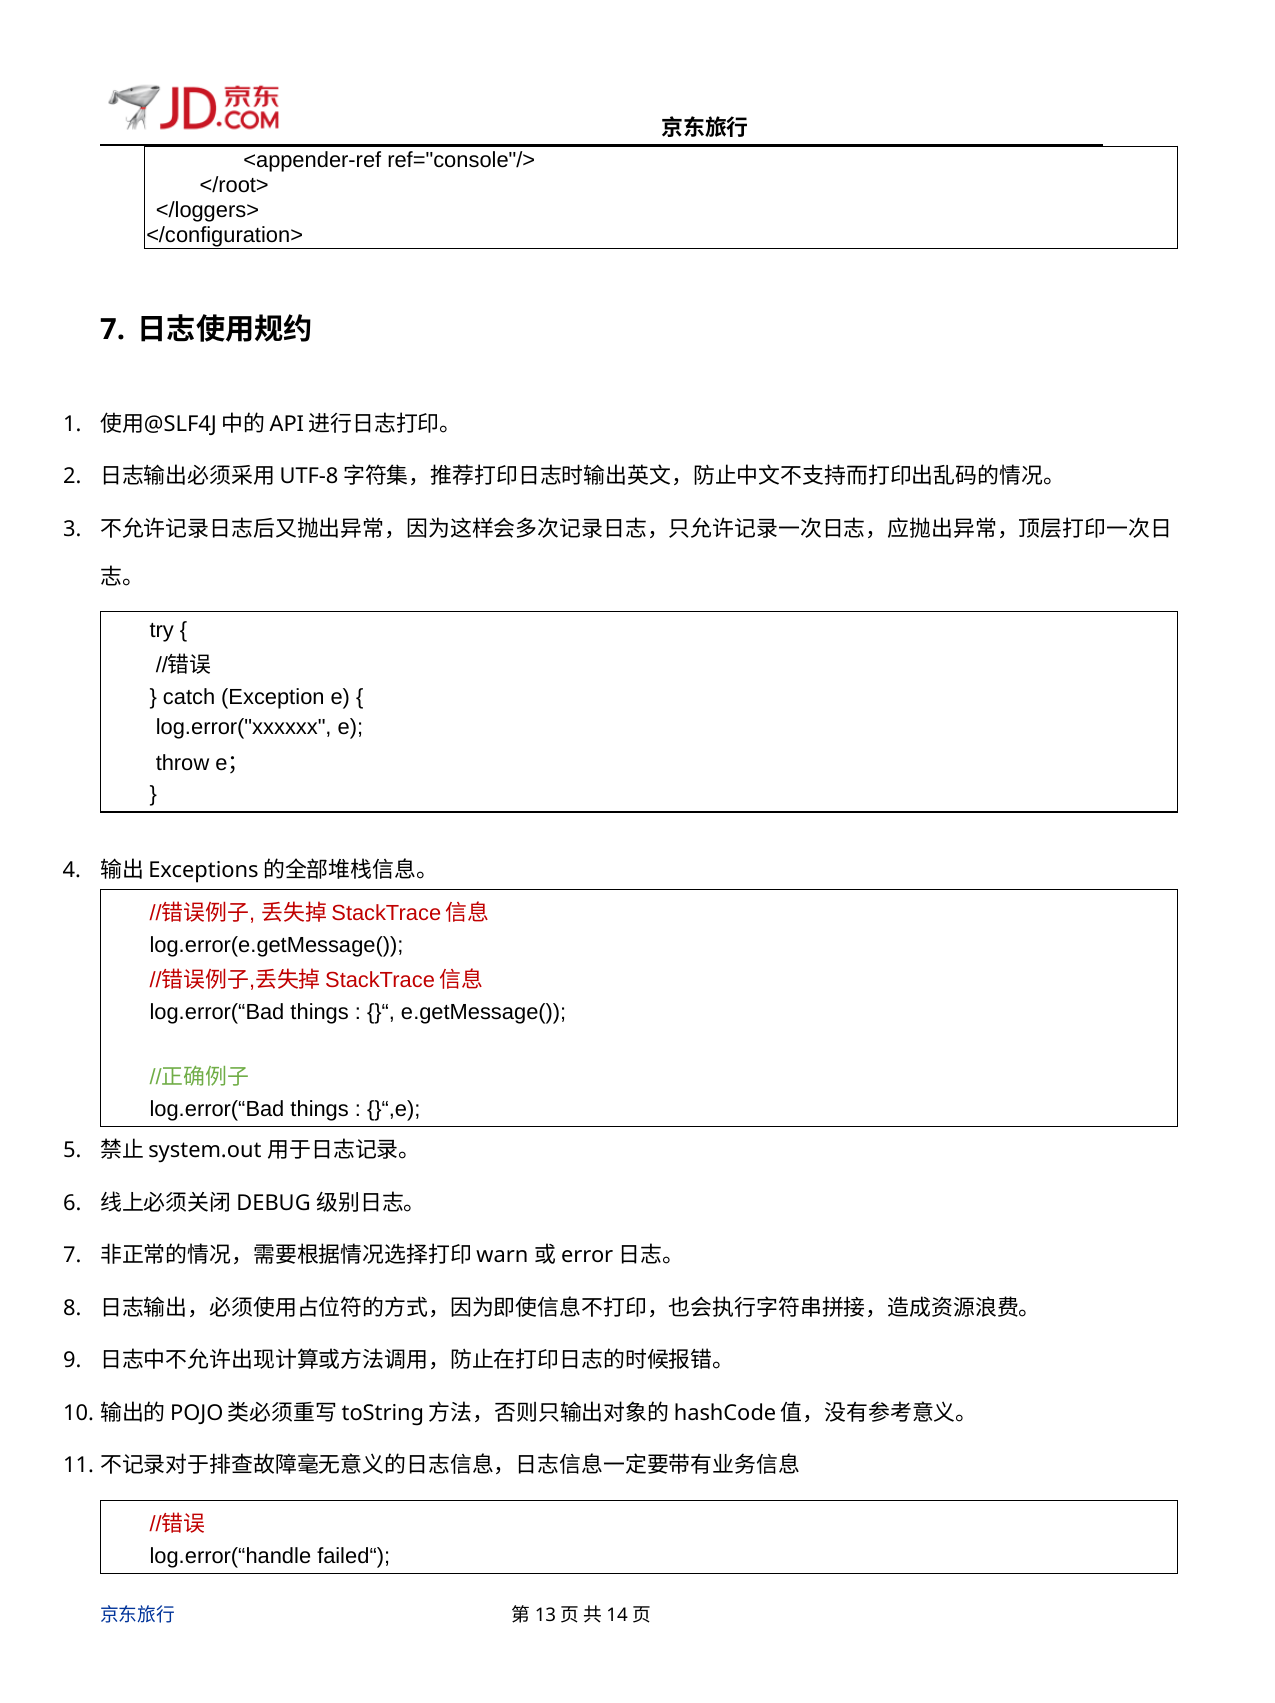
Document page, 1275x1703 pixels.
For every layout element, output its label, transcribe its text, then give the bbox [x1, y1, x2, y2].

list 日志中不允许出现计算或方法调用，防止在打印日志的时候报错。 [63, 1342, 1178, 1374]
list 日志输出，必须使用占位符的方式，因为即使信息不打印，也会执行字符串拼接，造成资源浪费。 [63, 1290, 1178, 1321]
picture [100, 75, 287, 136]
list 日志输出必须采用UTF-8字符集，推荐打印日志时输出英文，防止中文不支持而打印出乱码的情况。 [63, 458, 1178, 490]
list 输出Exceptions的全部堆栈信息。 [62, 852, 1178, 884]
list 不允许记录日志后又抛出异常，因为这样会多次记录日志，只允许记录一次日志，应抛出异常，顶层打印一次日志。 [63, 511, 1178, 590]
list 非正常的情况，需要根据情况选择打印warn 或 error 日志。 [63, 1237, 1178, 1269]
list 不记录对于排查故障毫无意义的日志信息，日志信息一定要带有业务信息 [63, 1447, 1178, 1479]
list 线上必须关闭 DEBUG 级别日志。 [63, 1184, 1178, 1216]
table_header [145, 147, 1177, 247]
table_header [101, 1501, 1177, 1573]
table_header //错误例子, 丢失掉StackTrace信息 log.error(e.getMessage()); //错误例子,丢失掉StackTrace信息 log.error(“Bad things : {}“, e.getMessage()); //正确例子 log.error(“Bad things : {}“,e); [101, 890, 1177, 1126]
list 使用@SLF4J中的API进行日志打印。 [63, 406, 1178, 438]
list 禁止system.out 用于日志记录。 [63, 1132, 1178, 1164]
table_header try { //错误 } catch (Exception e) { log.error("xxxxxx", e); throw e； } [101, 612, 1177, 811]
list 输出的POJO类必须重写toString方法，否则只输出对象的hashCode值，没有参考意义。 [63, 1395, 1178, 1427]
subtitle 日志使用规约 [100, 305, 1178, 348]
